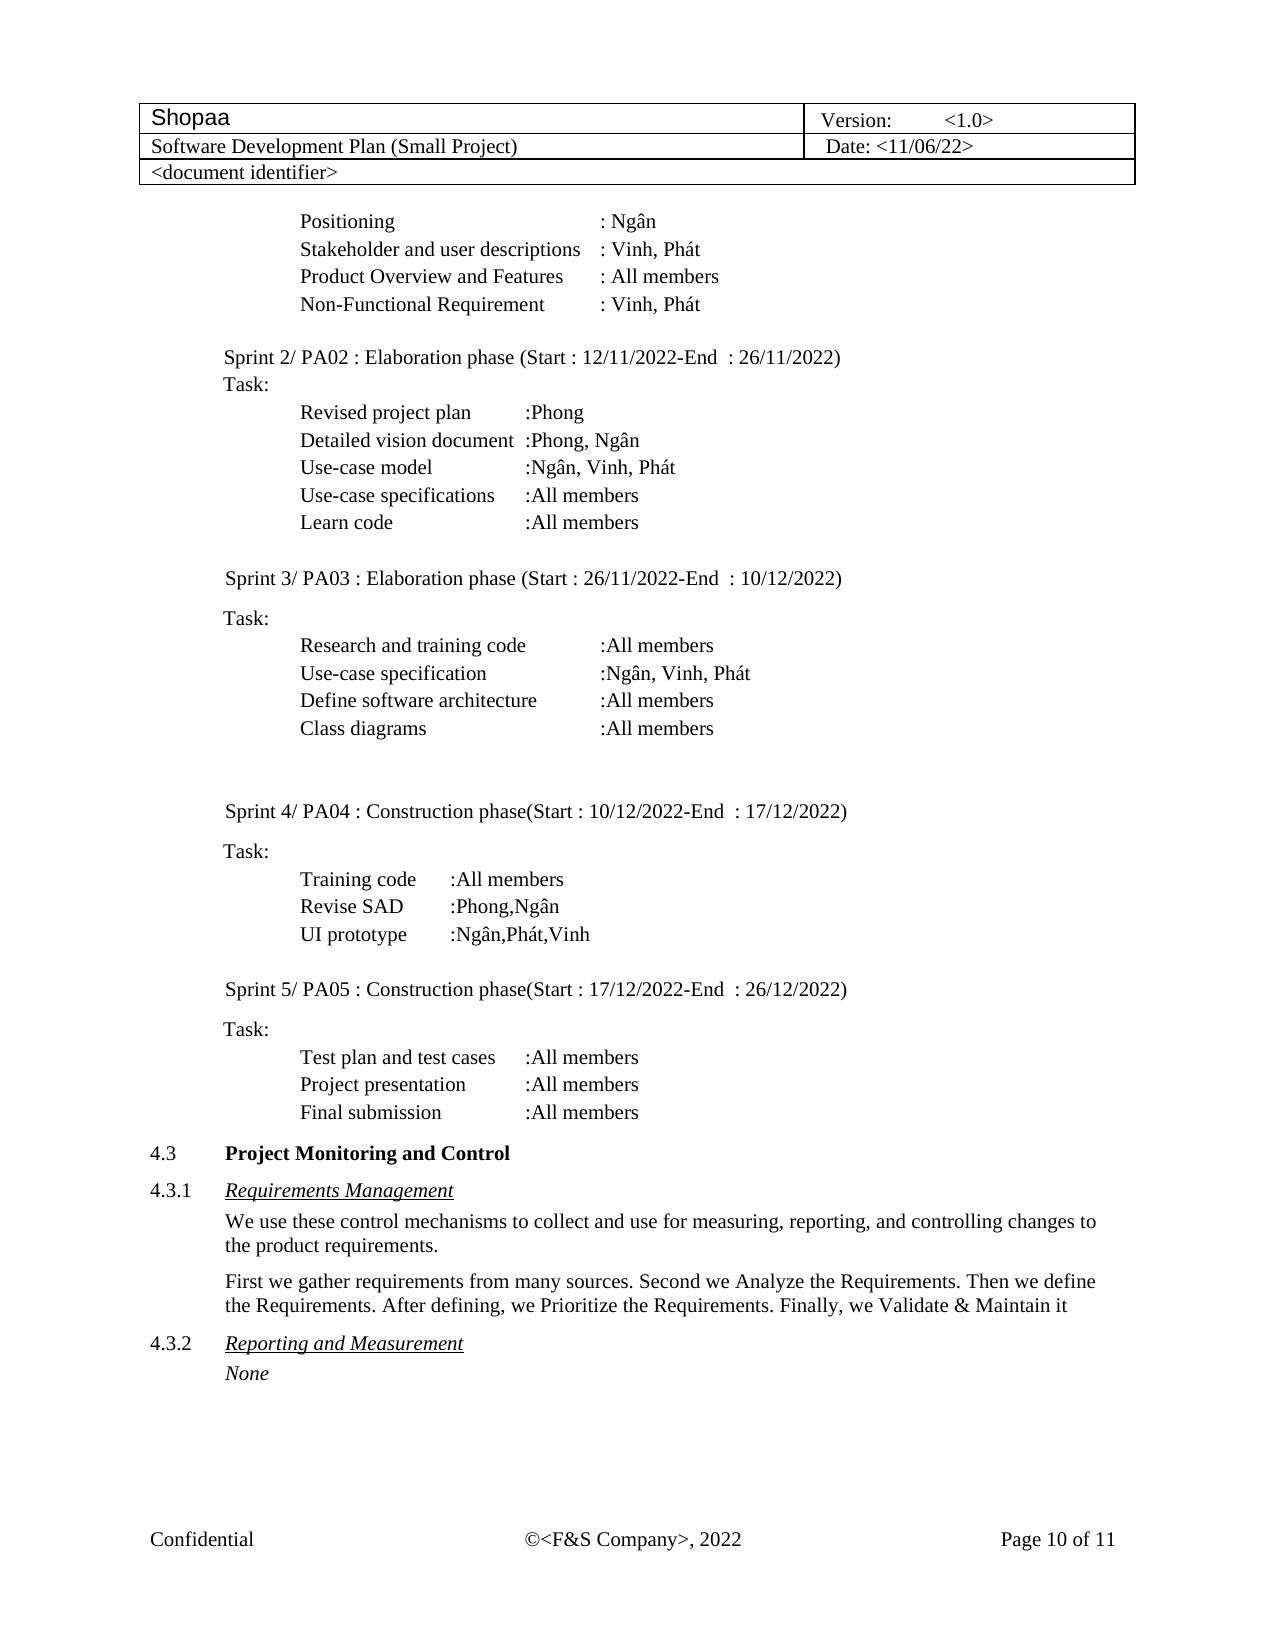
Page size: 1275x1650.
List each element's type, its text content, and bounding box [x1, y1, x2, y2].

subtitle Reporting and Measurement [150, 1330, 1125, 1355]
text Define software architecture :All members [300, 688, 1125, 712]
text Positioning : Ngân [300, 209, 1125, 233]
text Task: [223, 839, 1125, 863]
text Task: [223, 372, 1125, 396]
text We use these control mechanisms to collect and use for measuring, reporting, and controlling changes to the product requirements. [225, 1209, 1125, 1257]
text Sprint 5/ PA05 : Construction phase(Start : 17/12/2022-End : 26/12/2022) [225, 977, 1125, 1001]
text Research and training code :All members [300, 633, 1125, 657]
text First we gather requirements from many sources. Second we Analyze the Requirements. Then we define the Requirements. After defining, we Prioritize the Requirements. Finally, we Validate & Maintain it [225, 1269, 1125, 1317]
text Training code :All members [300, 867, 1125, 891]
subtitle Requirements Management [150, 1177, 1125, 1202]
text Class diagrams :All members [300, 716, 1125, 740]
text Revise SAD :Phong,Ngân [300, 894, 1125, 918]
text Sprint 4/ PA04 : Construction phase(Start : 10/12/2022-End : 17/12/2022) [225, 799, 1125, 823]
text Project presentation :All members [300, 1072, 1125, 1096]
text Use-case model :Ngân, Vinh, Phát [300, 455, 1125, 479]
text Task: [223, 606, 1125, 630]
text Final submission :All members [300, 1100, 1125, 1124]
text Task: [223, 1017, 1125, 1041]
text Detailed vision document :Phong, Ngân [300, 427, 1125, 452]
text Stakeholder and user descriptions : Vinh, Phát [300, 237, 1125, 261]
text Non-Functional Requirement : Vinh, Phát [300, 292, 1125, 316]
text Sprint 3/ PA03 : Elaboration phase (Start : 26/11/2022-End : 10/12/2022) [225, 566, 1125, 589]
text Test plan and test cases :All members [300, 1045, 1125, 1069]
text Revised project plan :Phong [300, 400, 1125, 424]
text Learn code :All members [300, 510, 1125, 534]
subtitle Project Monitoring and Control [150, 1140, 1125, 1165]
text None [225, 1361, 1125, 1385]
text UI prototype :Ngân,Phát,Vinh [300, 922, 1125, 946]
text Use-case specifications :All members [300, 483, 1125, 507]
text Product Overview and Features : All members [300, 264, 1125, 288]
text Sprint 2/ PA02 : Elaboration phase (Start : 12/11/2022-End : 26/11/2022) [150, 345, 1125, 369]
text Use-case specification :Ngân, Vinh, Phát [300, 661, 1125, 685]
